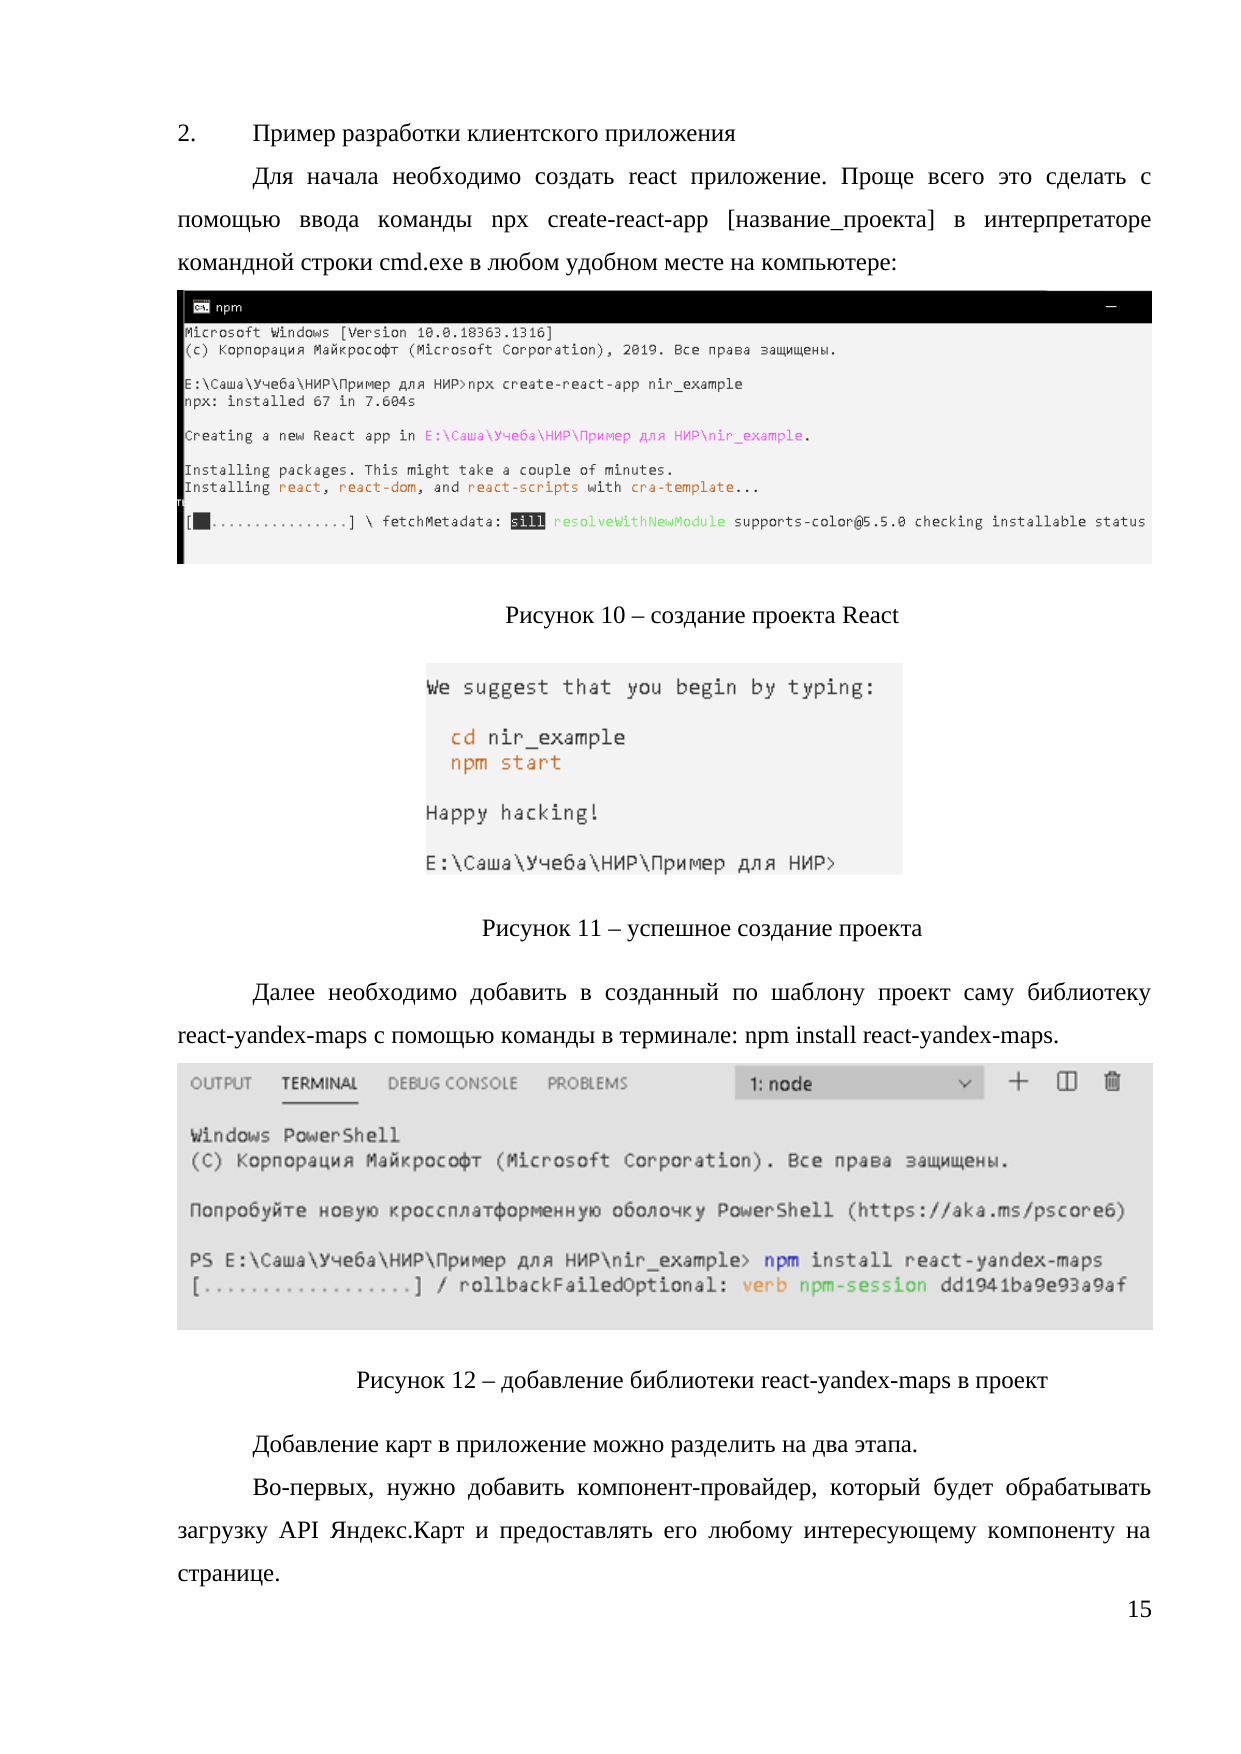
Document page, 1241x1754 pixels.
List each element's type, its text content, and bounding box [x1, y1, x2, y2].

text Для начала необходимо создать react приложение. Проще всего это сделать с помощью ввода команды npx create-react-app [название_проекта] в интерпретаторе командной строки cmd.exe в любом удобном месте на компьютере: [177, 161, 1152, 276]
text Далее необходимо добавить в созданный по шаблону проект саму библиотеку react-yandex-maps с помощью команды в терминале: npm install react-yandex-maps. [177, 977, 1152, 1049]
picture [177, 1063, 1153, 1330]
picture [426, 663, 903, 878]
text Рисунок 11 – успешное создание проекта [177, 913, 1152, 942]
text Рисунок 12 – добавление библиотеки react-yandex-maps в проект [177, 1365, 1152, 1394]
text Во-первых, нужно добавить компонент-провайдер, который будет обрабатывать загрузку API Яндекс.Карт и предоставлять его любому интересующему компоненту на странице. [177, 1472, 1152, 1587]
text Добавление карт в приложение можно разделить на два этапа. [177, 1429, 1152, 1458]
text Рисунок 10 – создание проекта React [177, 600, 1152, 628]
subtitle Пример разработки клиентского приложения [177, 118, 1152, 147]
picture [177, 290, 1152, 564]
